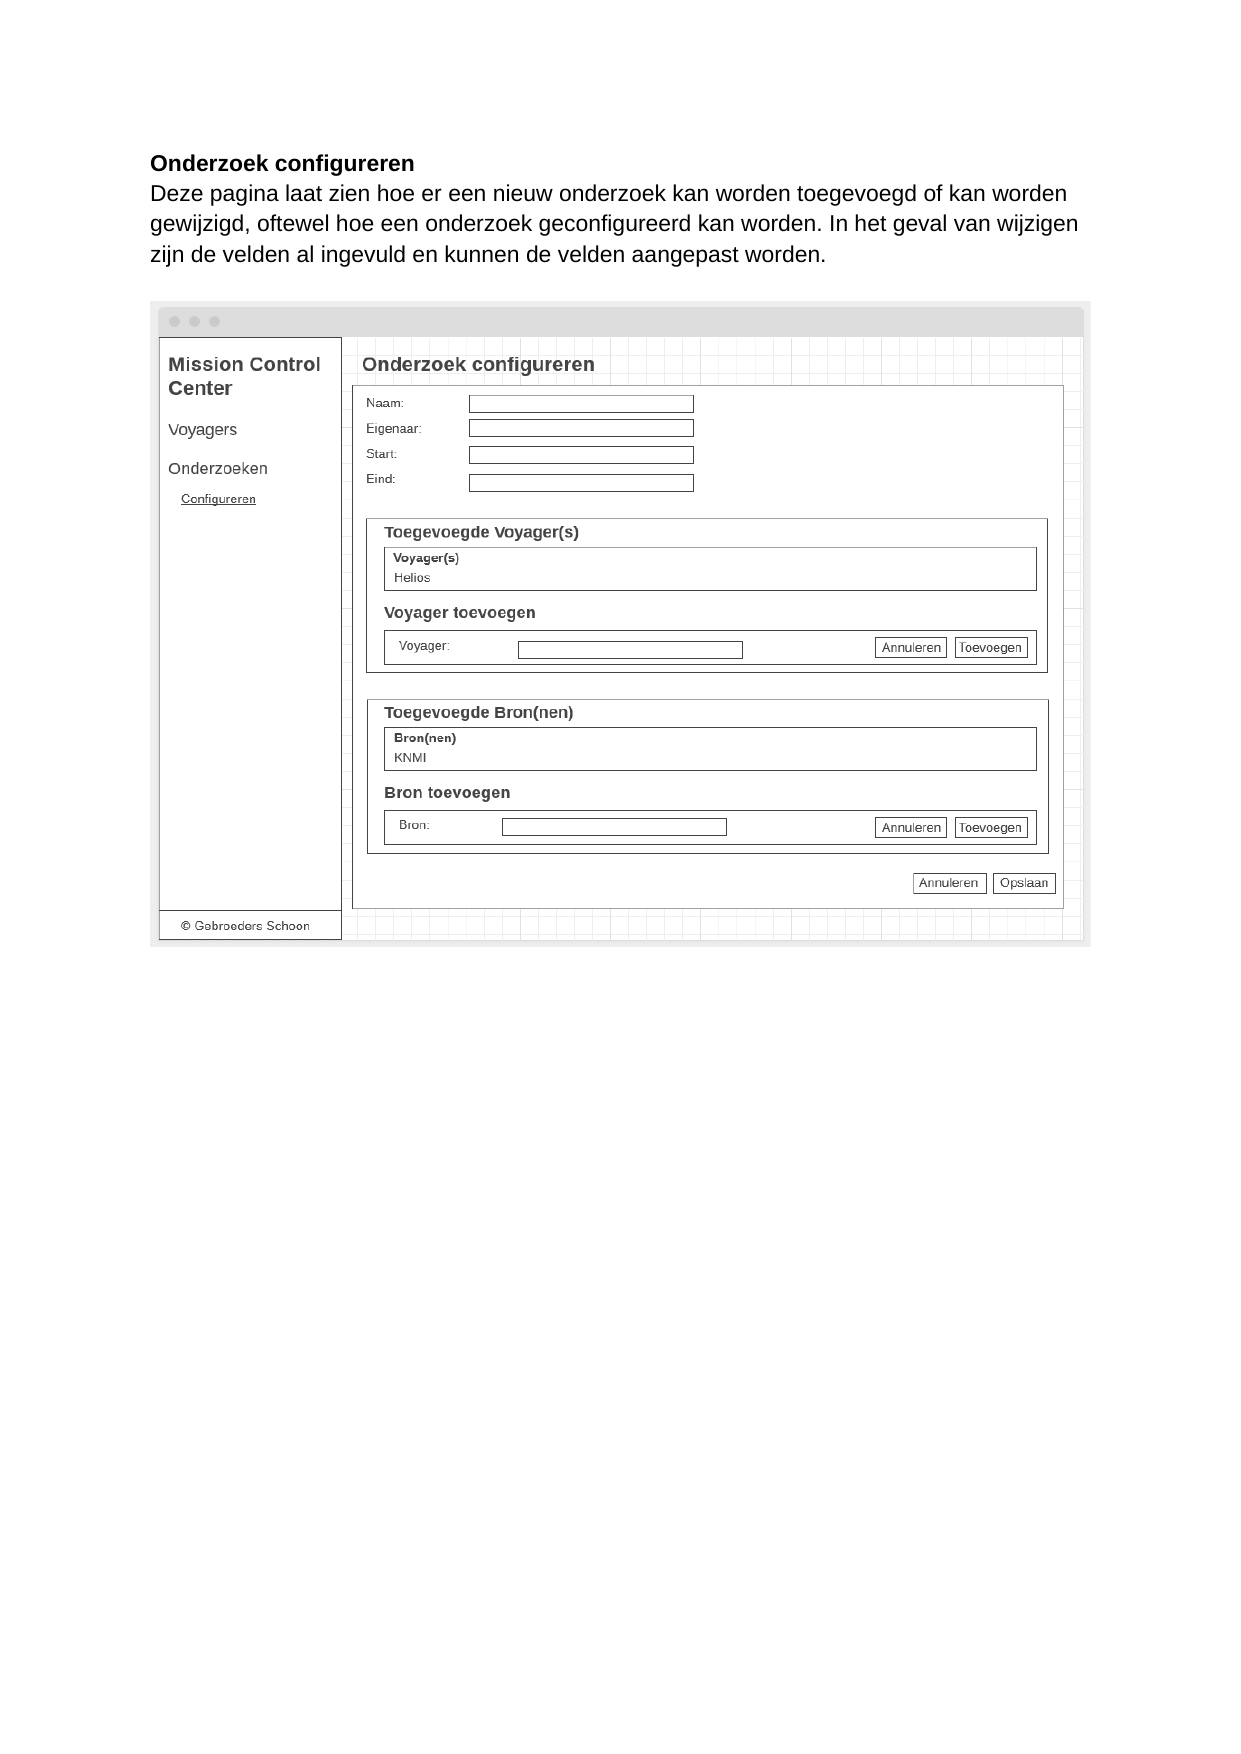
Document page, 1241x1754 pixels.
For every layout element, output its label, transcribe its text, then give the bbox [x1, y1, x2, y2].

picture [150, 301, 1091, 947]
text Onderzoek configureren [150, 150, 1090, 176]
text Deze pagina laat zien hoe er een nieuw onderzoek kan worden toegevoegd of kan worden gewijzigd, oftewel hoe een onderzoek geconfigureerd kan worden. In het geval van wijzigen zijn de velden al ingevuld en kunnen de velden aangepast worden. [150, 180, 1090, 267]
